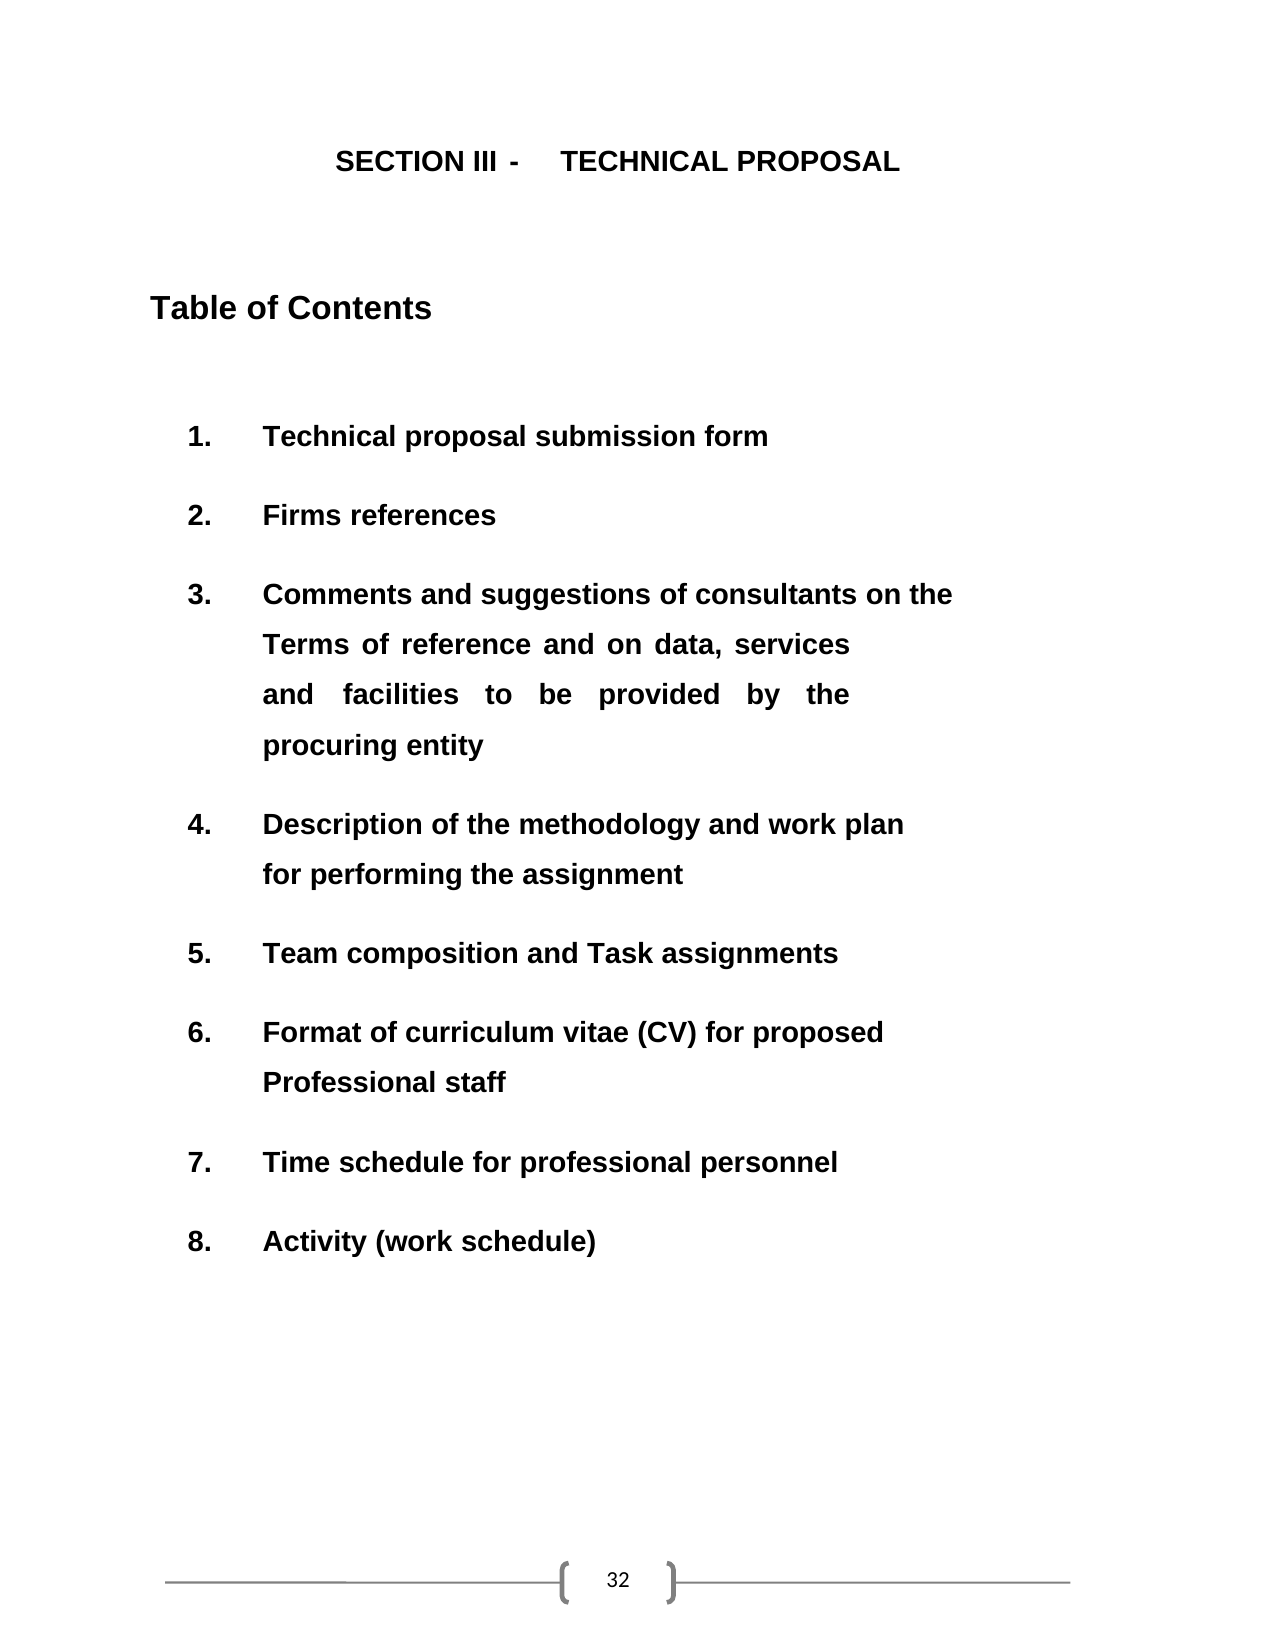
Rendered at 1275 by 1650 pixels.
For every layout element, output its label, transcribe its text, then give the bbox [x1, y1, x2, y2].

text SECTION III - TECHNICAL PROPOSAL [139, 144, 1096, 177]
list Activity (work schedule) [187, 1224, 1096, 1257]
list Description of the methodology and work plan [187, 807, 1096, 840]
text Professional staff [262, 1066, 1096, 1099]
list Team composition and Task assignments [187, 936, 1096, 970]
text Terms of reference and on data, services and facilities to be provided by the procuring entity [262, 627, 850, 761]
list Comments and suggestions of consultants on the [187, 577, 1096, 610]
list Format of curriculum vitae (CV) for proposed [187, 1015, 1096, 1049]
list Time schedule for professional personnel [187, 1144, 1096, 1178]
text Table of Contents [150, 288, 1096, 327]
list Technical proposal submission form [187, 419, 1096, 452]
list Firms references [187, 498, 1096, 531]
text for performing the assignment [262, 857, 1096, 891]
